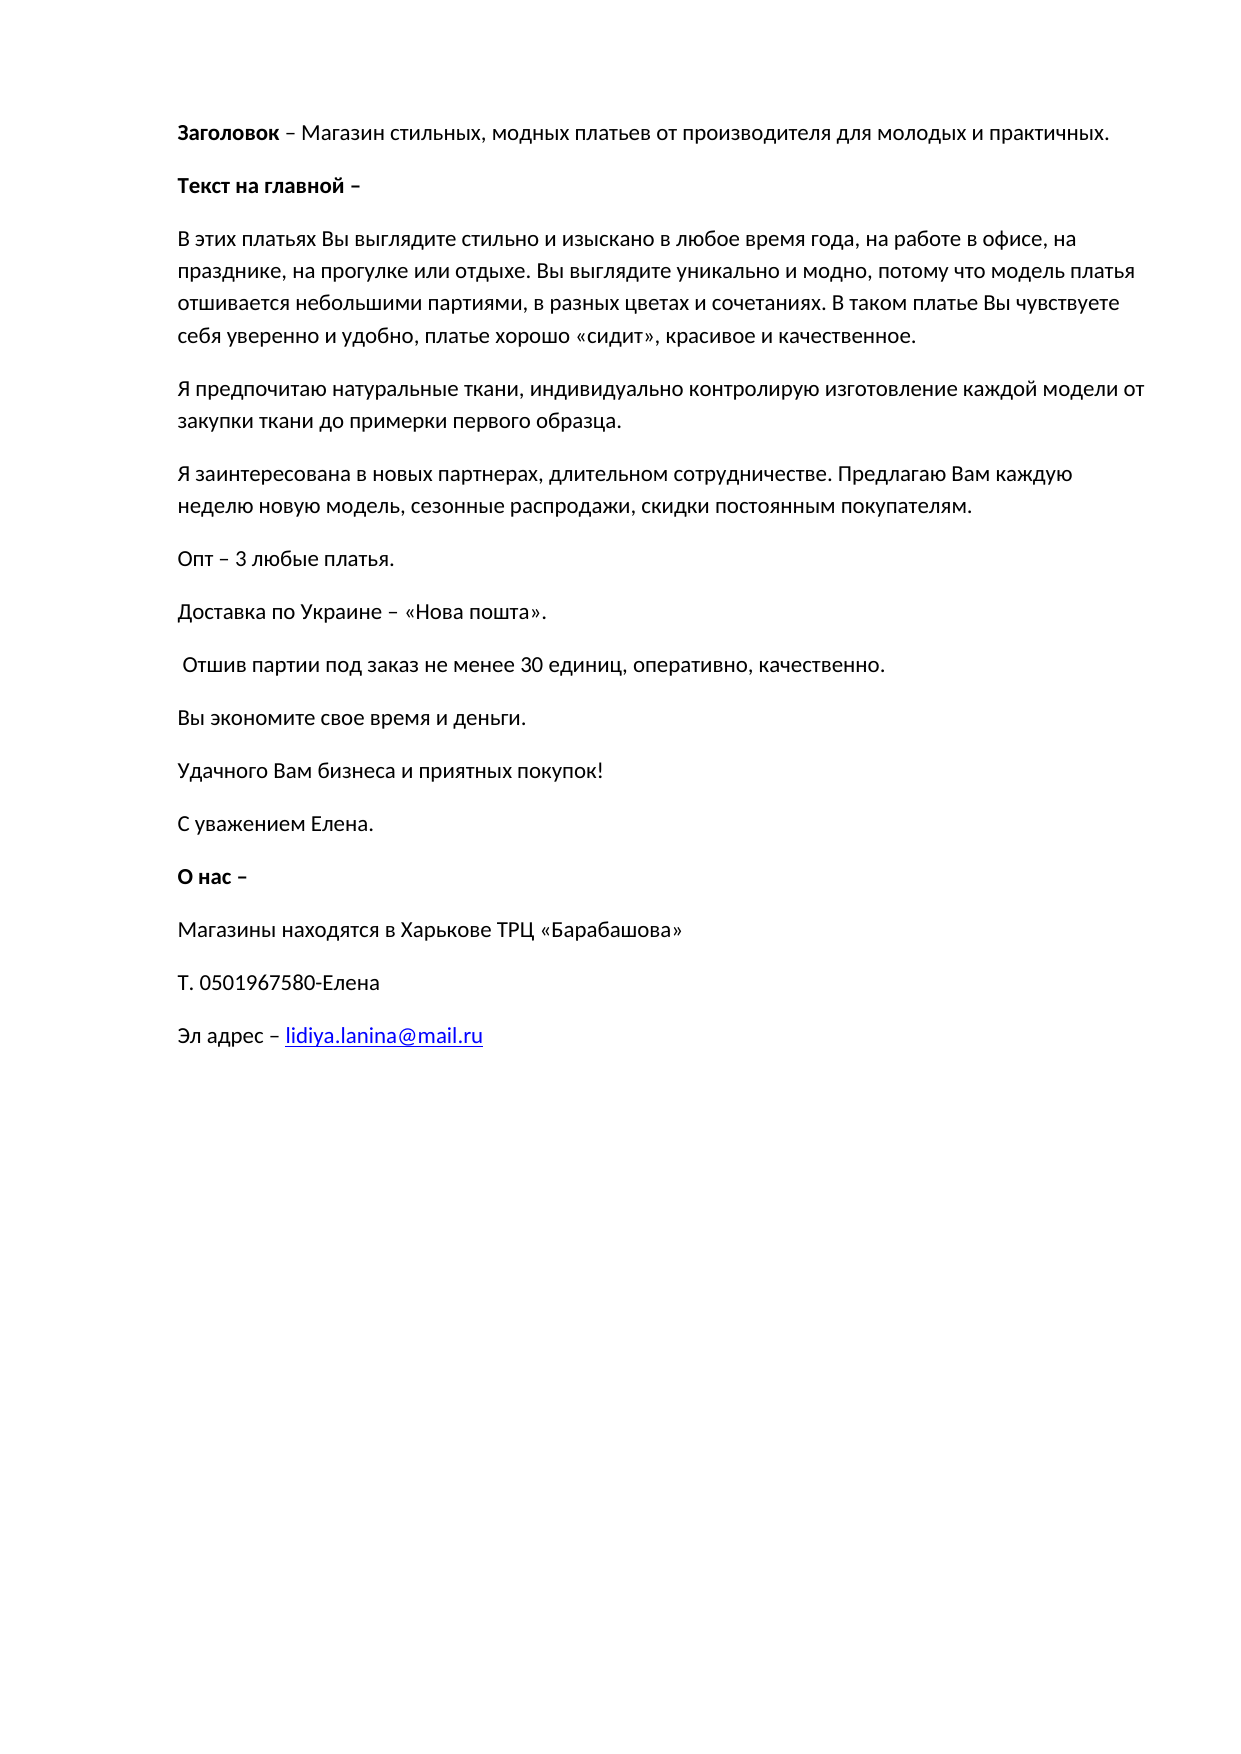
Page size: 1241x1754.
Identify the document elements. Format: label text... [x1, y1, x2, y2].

text Доставка по Украине – «Нова пошта». [177, 597, 1152, 625]
text Удачного Вам бизнеса и приятных покупок! [177, 756, 1152, 784]
text С уважением Елена. [177, 809, 1152, 837]
text Магазины находятся в Харькове ТРЦ «Барабашова» [177, 915, 1152, 943]
text Заголовок – Магазин стильных, модных платьев от производителя для молодых и практичных. [177, 118, 1152, 146]
text Отшив партии под заказ не менее 30 единиц, оперативно, качественно. [177, 650, 1152, 678]
text Т. 0501967580-Елена [177, 968, 1152, 996]
text Текст на главной – [177, 171, 1152, 199]
text Вы экономите свое время и деньги. [177, 703, 1152, 731]
text Я предпочитаю натуральные ткани, индивидуально контролирую изготовление каждой модели от закупки ткани до примерки первого образца. [177, 374, 1152, 434]
text Эл адрес – lidiya.lanina@mail.ru [177, 1021, 1152, 1049]
text Я заинтересована в новых партнерах, длительном сотрудничестве. Предлагаю Вам каждую неделю новую модель, сезонные распродажи, скидки постоянным покупателям. [177, 459, 1152, 519]
text В этих платьях Вы выглядите стильно и изыскано в любое время года, на работе в офисе, на празднике, на прогулке или отдыхе. Вы выглядите уникально и модно, потому что модель платья отшивается небольшими партиями, в разных цветах и сочетаниях. В таком платье Вы чувствуете себя уверенно и удобно, платье хорошо «сидит», красивое и качественное. [177, 224, 1152, 349]
text Опт – 3 любые платья. [177, 544, 1152, 572]
text О нас – [177, 862, 1152, 890]
